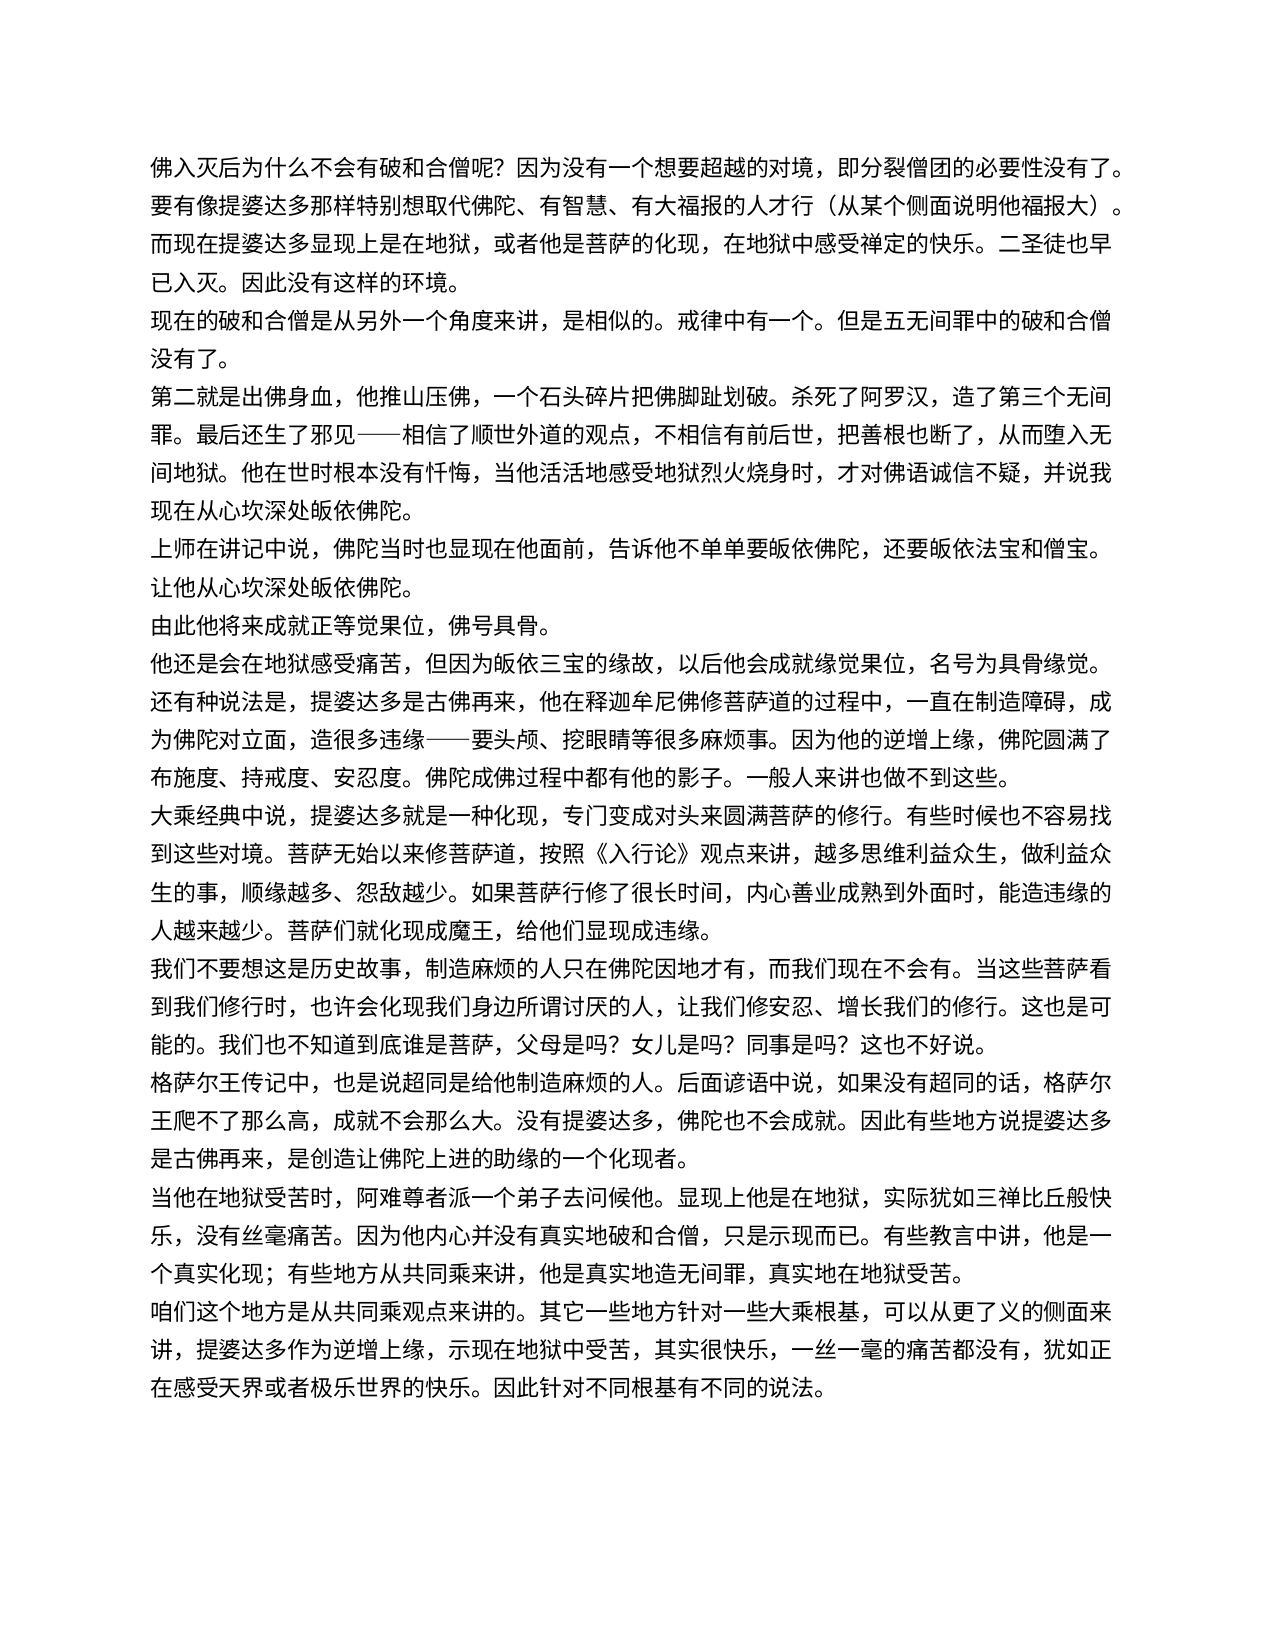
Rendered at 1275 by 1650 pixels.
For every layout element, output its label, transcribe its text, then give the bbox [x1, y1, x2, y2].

text 当他在地狱受苦时，阿难尊者派一个弟子去问候他。显现上他是在地狱，实际犹如三禅比丘般快乐，没有丝毫痛苦。因为他内心并没有真实地破和合僧，只是示现而已。有些教言中讲，他是一个真实化现；有些地方从共同乘来讲，他是真实地造无间罪，真实地在地狱受苦。 [150, 1179, 1125, 1289]
text 第二就是出佛身血，他推山压佛，一个石头碎片把佛脚趾划破。杀死了阿罗汉，造了第三个无间罪。最后还生了邪见——相信了顺世外道的观点，不相信有前后世，把善根也断了，从而堕入无间地狱。他在世时根本没有忏悔，当他活活地感受地狱烈火烧身时，才对佛语诚信不疑，并说我现在从心坎深处皈依佛陀。 [150, 379, 1125, 526]
text 佛入灭后为什么不会有破和合僧呢？因为没有一个想要超越的对境，即分裂僧团的必要性没有了。要有像提婆达多那样特别想取代佛陀、有智慧、有大福报的人才行（从某个侧面说明他福报大）。而现在提婆达多显现上是在地狱，或者他是菩萨的化现，在地狱中感受禅定的快乐。二圣徒也早已入灭。因此没有这样的环境。 [150, 150, 1125, 298]
text 格萨尔王传记中，也是说超同是给他制造麻烦的人。后面谚语中说，如果没有超同的话，格萨尔王爬不了那么高，成就不会那么大。没有提婆达多，佛陀也不会成就。因此有些地方说提婆达多是古佛再来，是创造让佛陀上进的助缘的一个化现者。 [150, 1065, 1125, 1174]
text 上师在讲记中说，佛陀当时也显现在他面前，告诉他不单单要皈依佛陀，还要皈依法宝和僧宝。让他从心坎深处皈依佛陀。 [150, 531, 1125, 603]
text 还有种说法是，提婆达多是古佛再来，他在释迦牟尼佛修菩萨道的过程中，一直在制造障碍，成为佛陀对立面，造很多违缘——要头颅、挖眼睛等很多麻烦事。因为他的逆增上缘，佛陀圆满了布施度、持戒度、安忍度。佛陀成佛过程中都有他的影子。一般人来讲也做不到这些。 [150, 684, 1125, 793]
text 我们不要想这是历史故事，制造麻烦的人只在佛陀因地才有，而我们现在不会有。当这些菩萨看到我们修行时，也许会化现我们身边所谓讨厌的人，让我们修安忍、增长我们的修行。这也是可能的。我们也不知道到底谁是菩萨，父母是吗？女儿是吗？同事是吗？这也不好说。 [150, 951, 1125, 1060]
text 咱们这个地方是从共同乘观点来讲的。其它一些地方针对一些大乘根基，可以从更了义的侧面来讲，提婆达多作为逆增上缘，示现在地狱中受苦，其实很快乐，一丝一毫的痛苦都没有，犹如正在感受天界或者极乐世界的快乐。因此针对不同根基有不同的说法。 [150, 1294, 1125, 1403]
text 由此他将来成就正等觉果位，佛号具骨。 [150, 607, 1125, 641]
text 他还是会在地狱感受痛苦，但因为皈依三宝的缘故，以后他会成就缘觉果位，名号为具骨缘觉。 [150, 646, 1125, 679]
text 大乘经典中说，提婆达多就是一种化现，专门变成对头来圆满菩萨的修行。有些时候也不容易找到这些对境。菩萨无始以来修菩萨道，按照《入行论》观点来讲，越多思维利益众生，做利益众生的事，顺缘越多、怨敌越少。如果菩萨行修了很长时间，内心善业成熟到外面时，能造违缘的人越来越少。菩萨们就化现成魔王，给他们显现成违缘。 [150, 798, 1125, 946]
text 现在的破和合僧是从另外一个角度来讲，是相似的。戒律中有一个。但是五无间罪中的破和合僧没有了。 [150, 302, 1125, 374]
